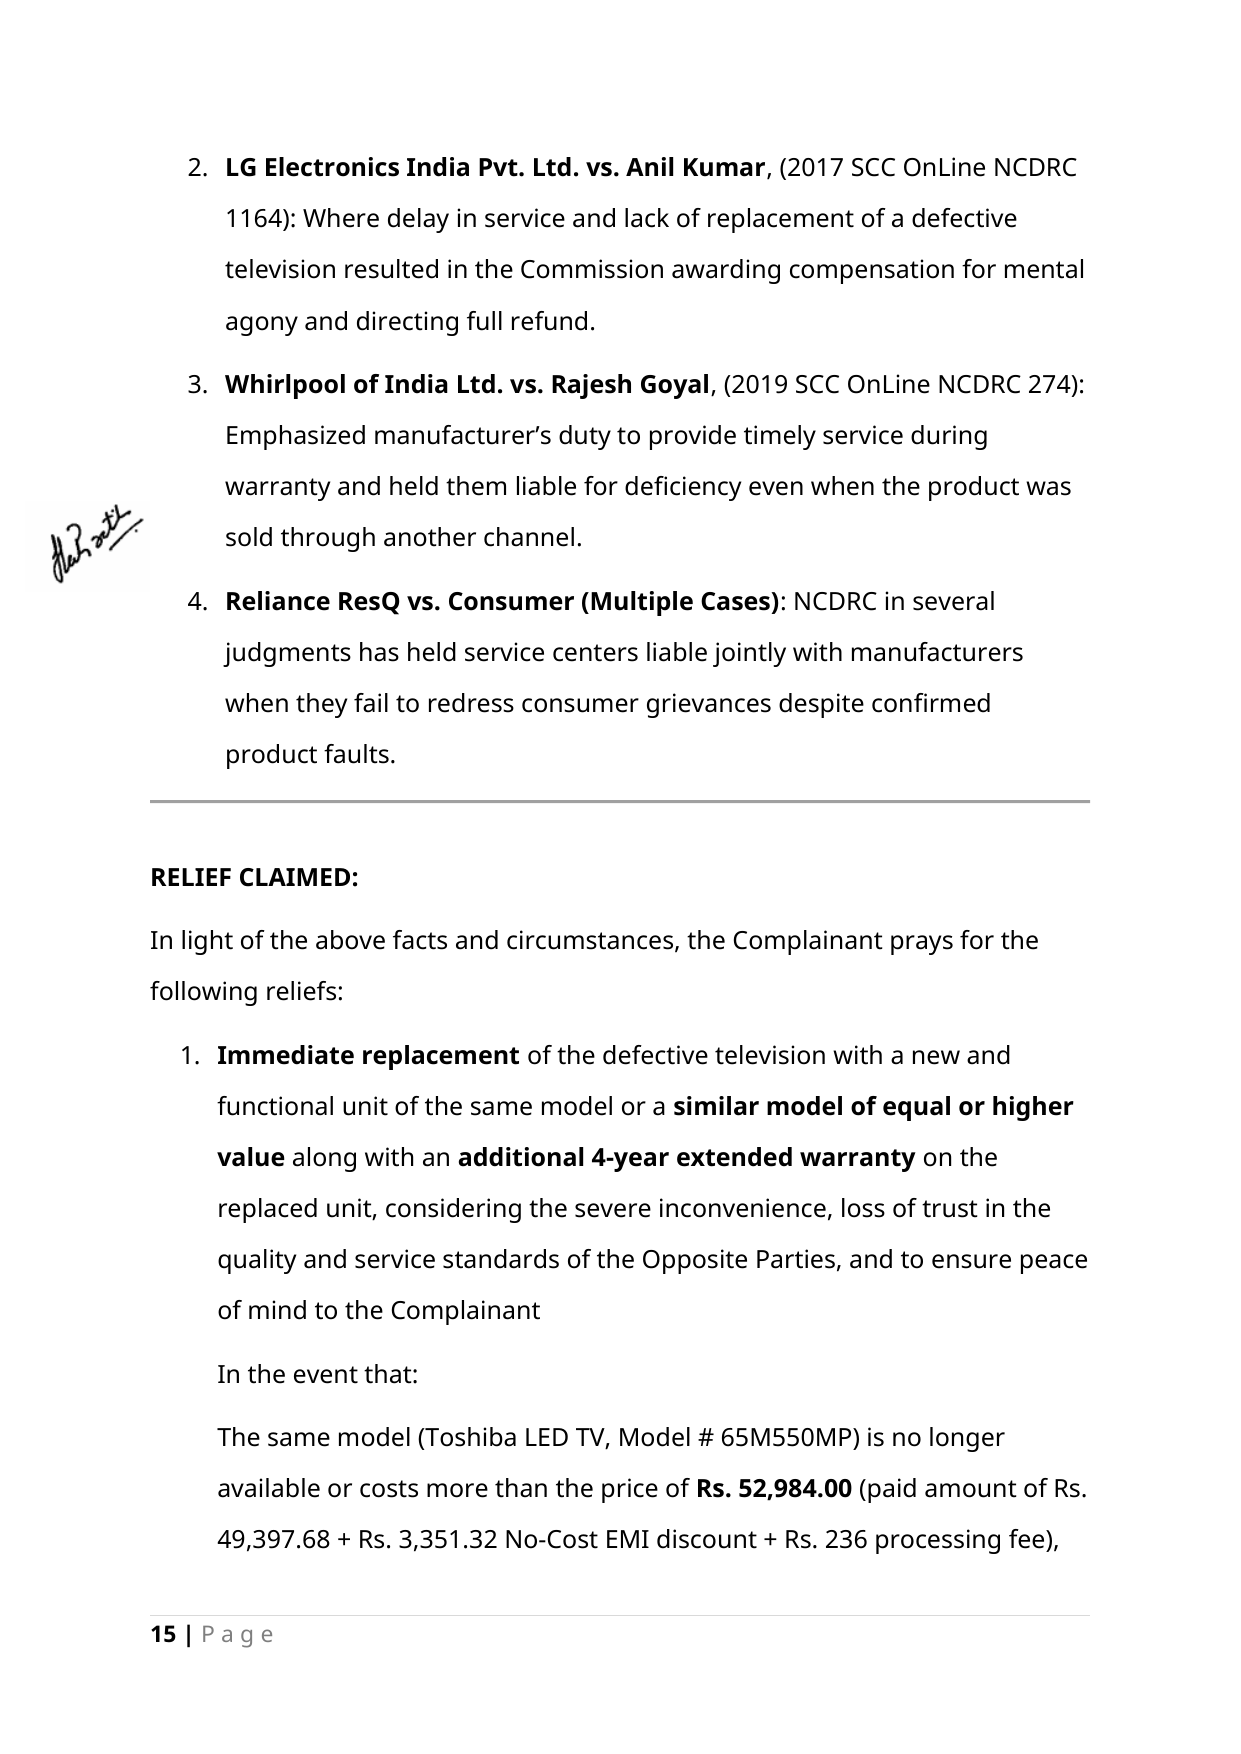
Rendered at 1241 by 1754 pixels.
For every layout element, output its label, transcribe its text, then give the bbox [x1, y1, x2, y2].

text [217, 1420, 1090, 1556]
text In light of the above facts and circumstances, the Complainant prays for the following reliefs: [150, 923, 1090, 1008]
text RELIEF CLAIMED: [150, 859, 1090, 893]
picture [24, 501, 150, 592]
text In the event that: [217, 1356, 1090, 1390]
list Reliance ResQ vs. Consumer (Multiple Cases): NCDRC in several judgments has held service centers liable jointly with manufacturers when they fail to redress consumer grievances despite confirmed product faults. [187, 583, 1090, 771]
list Immediate replacement of the defective television with a new and functional unit of the same model or a similar model of equal or higher value along with an additional 4-year extended warranty on the replaced unit, considering the severe inconvenience, loss of trust in the quality and service standards of the Opposite Parties, and to ensure peace of mind to the Complainant [179, 1037, 1090, 1327]
list LG Electronics India Pvt. Ltd. vs. Anil Kumar, (2017 SCC OnLine NCDRC 1164): Where delay in service and lack of replacement of a defective television resulted in the Commission awarding compensation for mental agony and directing full refund. [187, 150, 1090, 337]
list Whirlpool of India Ltd. vs. Rajesh Goyal, (2019 SCC OnLine NCDRC 274): Emphasized manufacturer’s duty to provide timely service during warranty and held them liable for deficiency even when the product was sold through another channel. [187, 367, 1090, 554]
